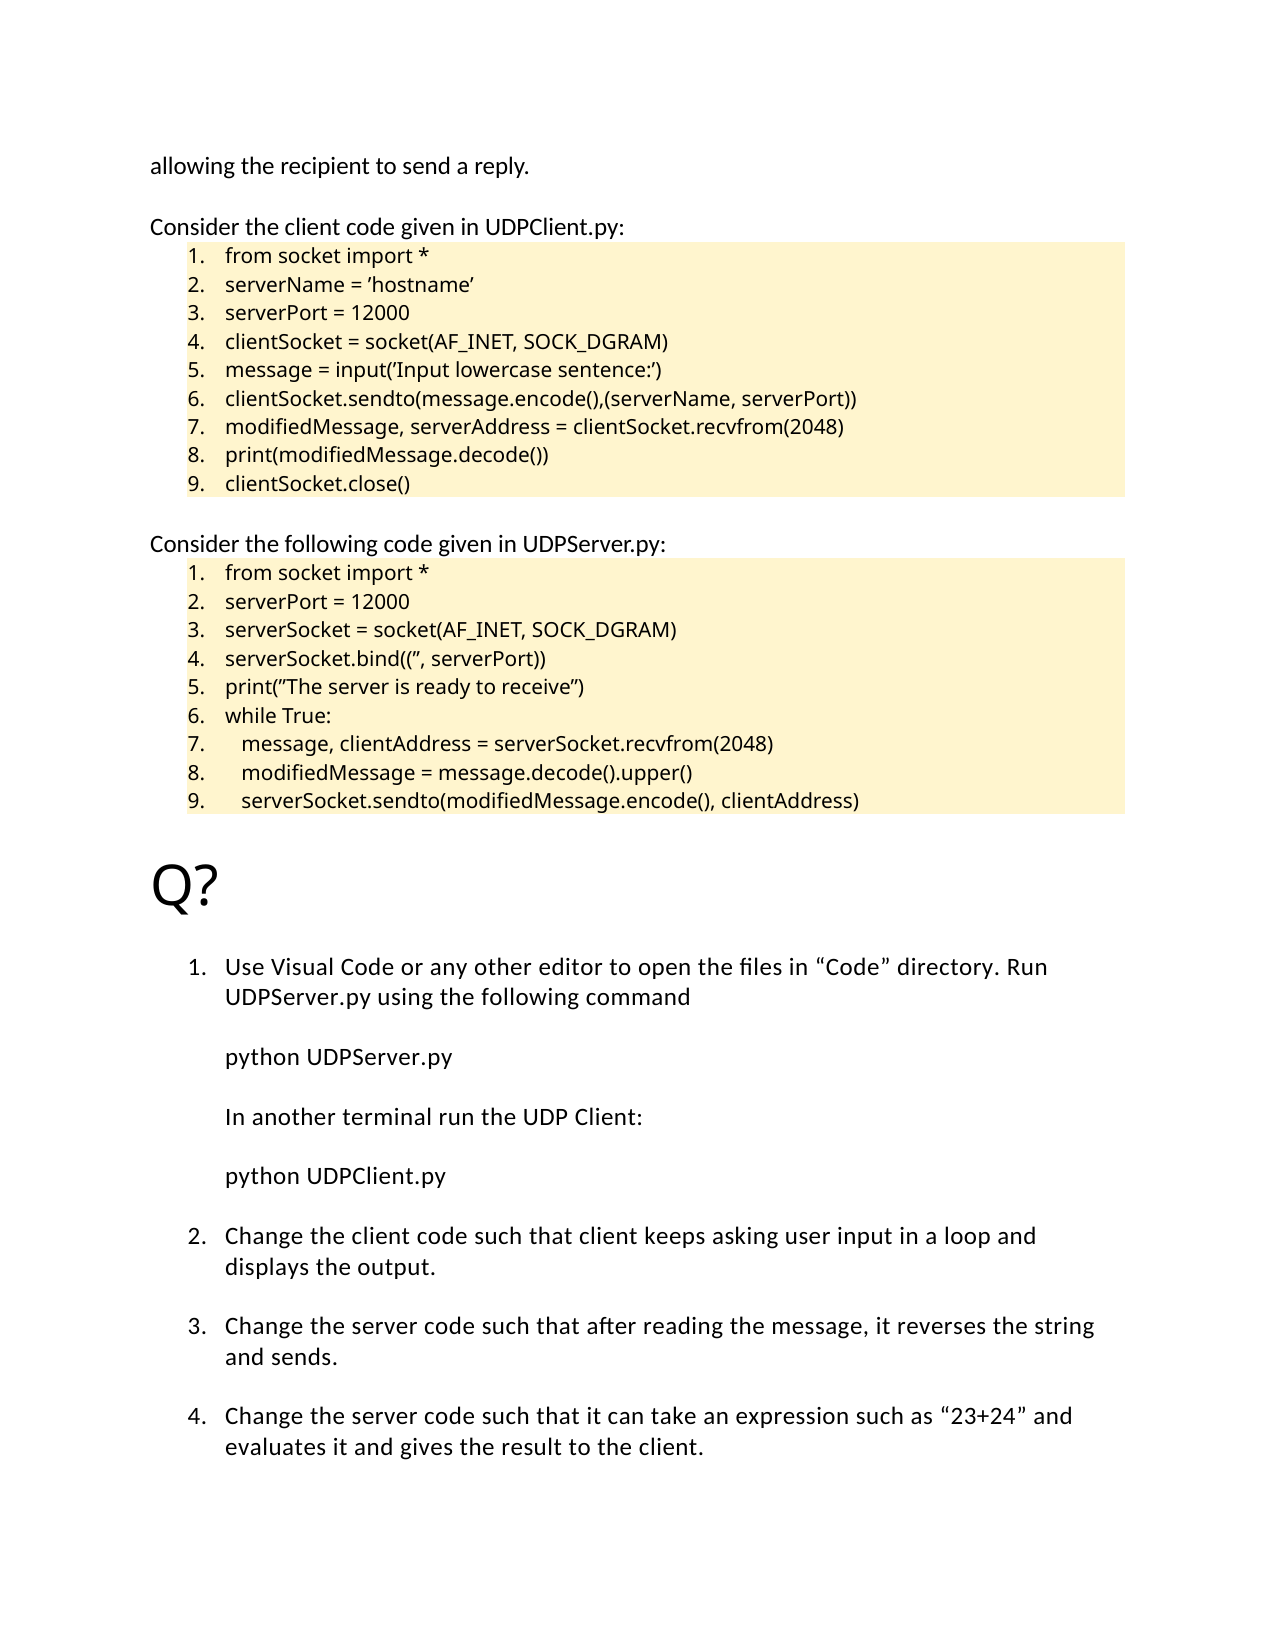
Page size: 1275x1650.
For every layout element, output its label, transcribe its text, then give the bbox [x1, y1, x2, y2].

text Consider the following code given in UDPServer.py: [150, 528, 1125, 558]
list while True: [187, 701, 1125, 729]
list serverName = ’hostname’ [187, 270, 1125, 298]
list clientSocket.close() [187, 469, 1125, 497]
list serverSocket.bind((’’, serverPort)) [187, 644, 1125, 672]
text Consider the client code given in UDPClient.py: [150, 211, 1125, 242]
list Change the server code such that after reading the message, it reverses the string and sends. [187, 1310, 1125, 1371]
list from socket import * [187, 558, 1125, 587]
list print(”The server is ready to receive”) [187, 672, 1125, 701]
list serverPort = 12000 [187, 587, 1125, 615]
list modifiedMessage = message.decode().upper() [187, 758, 1125, 786]
text Q? [150, 845, 1125, 922]
list message = input(’Input lowercase sentence:’) [187, 355, 1125, 384]
list serverPort = 12000 [187, 298, 1125, 327]
list serverSocket = socket(AF_INET, SOCK_DGRAM) [187, 615, 1125, 644]
list clientSocket.sendto(message.encode(),(serverName, serverPort)) [187, 384, 1125, 412]
list Change the client code such that client keeps asking user input in a loop and displays the output. [187, 1220, 1125, 1281]
list message, clientAddress = serverSocket.recvfrom(2048) [187, 729, 1125, 758]
list serverSocket.sendto(modifiedMessage.encode(), clientAddress) [187, 786, 1125, 814]
text python UDPClient.py [225, 1160, 1125, 1191]
text In another terminal run the UDP Client: [225, 1101, 1125, 1131]
text python UDPServer.py [225, 1041, 1125, 1072]
list Change the server code such that it can take an expression such as “23+24” and evaluates it and gives the result to the client. [187, 1401, 1125, 1462]
list print(modifiedMessage.decode()) [187, 441, 1125, 469]
list modifiedMessage, serverAddress = clientSocket.recvfrom(2048) [187, 412, 1125, 441]
list clientSocket = socket(AF_INET, SOCK_DGRAM) [187, 327, 1125, 355]
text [150, 150, 1125, 181]
list Use Visual Code or any other editor to open the files in “Code” directory. Run UDPServer.py using the following command [187, 951, 1125, 1012]
list from socket import * [187, 242, 1125, 270]
